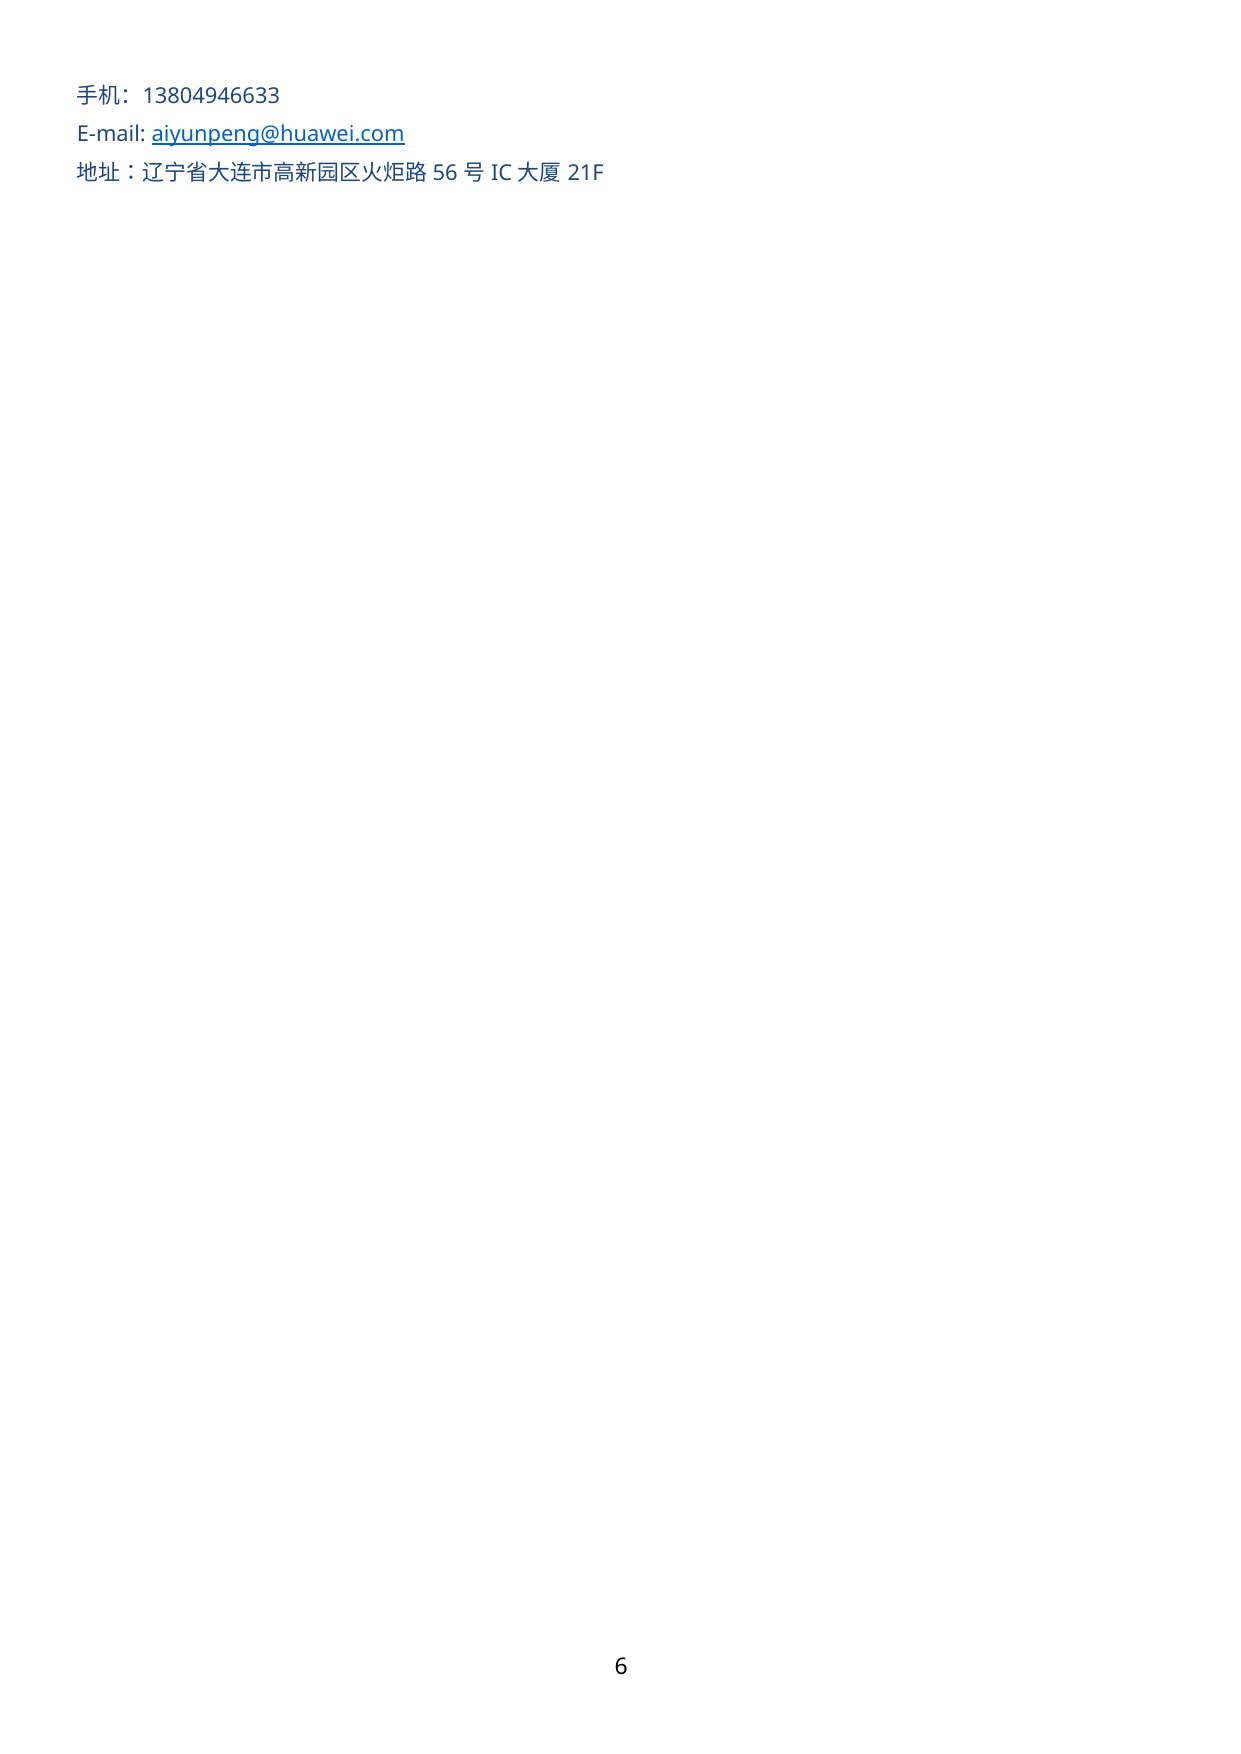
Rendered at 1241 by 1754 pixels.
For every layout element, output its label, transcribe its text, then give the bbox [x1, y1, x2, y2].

text E-mail: aiyunpeng@huawei.com [77, 111, 1167, 149]
text 手机：13804946633 [77, 73, 1167, 111]
text 地址：辽宁省大连市高新园区火炬路 56 号 IC 大厦 21F [77, 149, 1167, 188]
